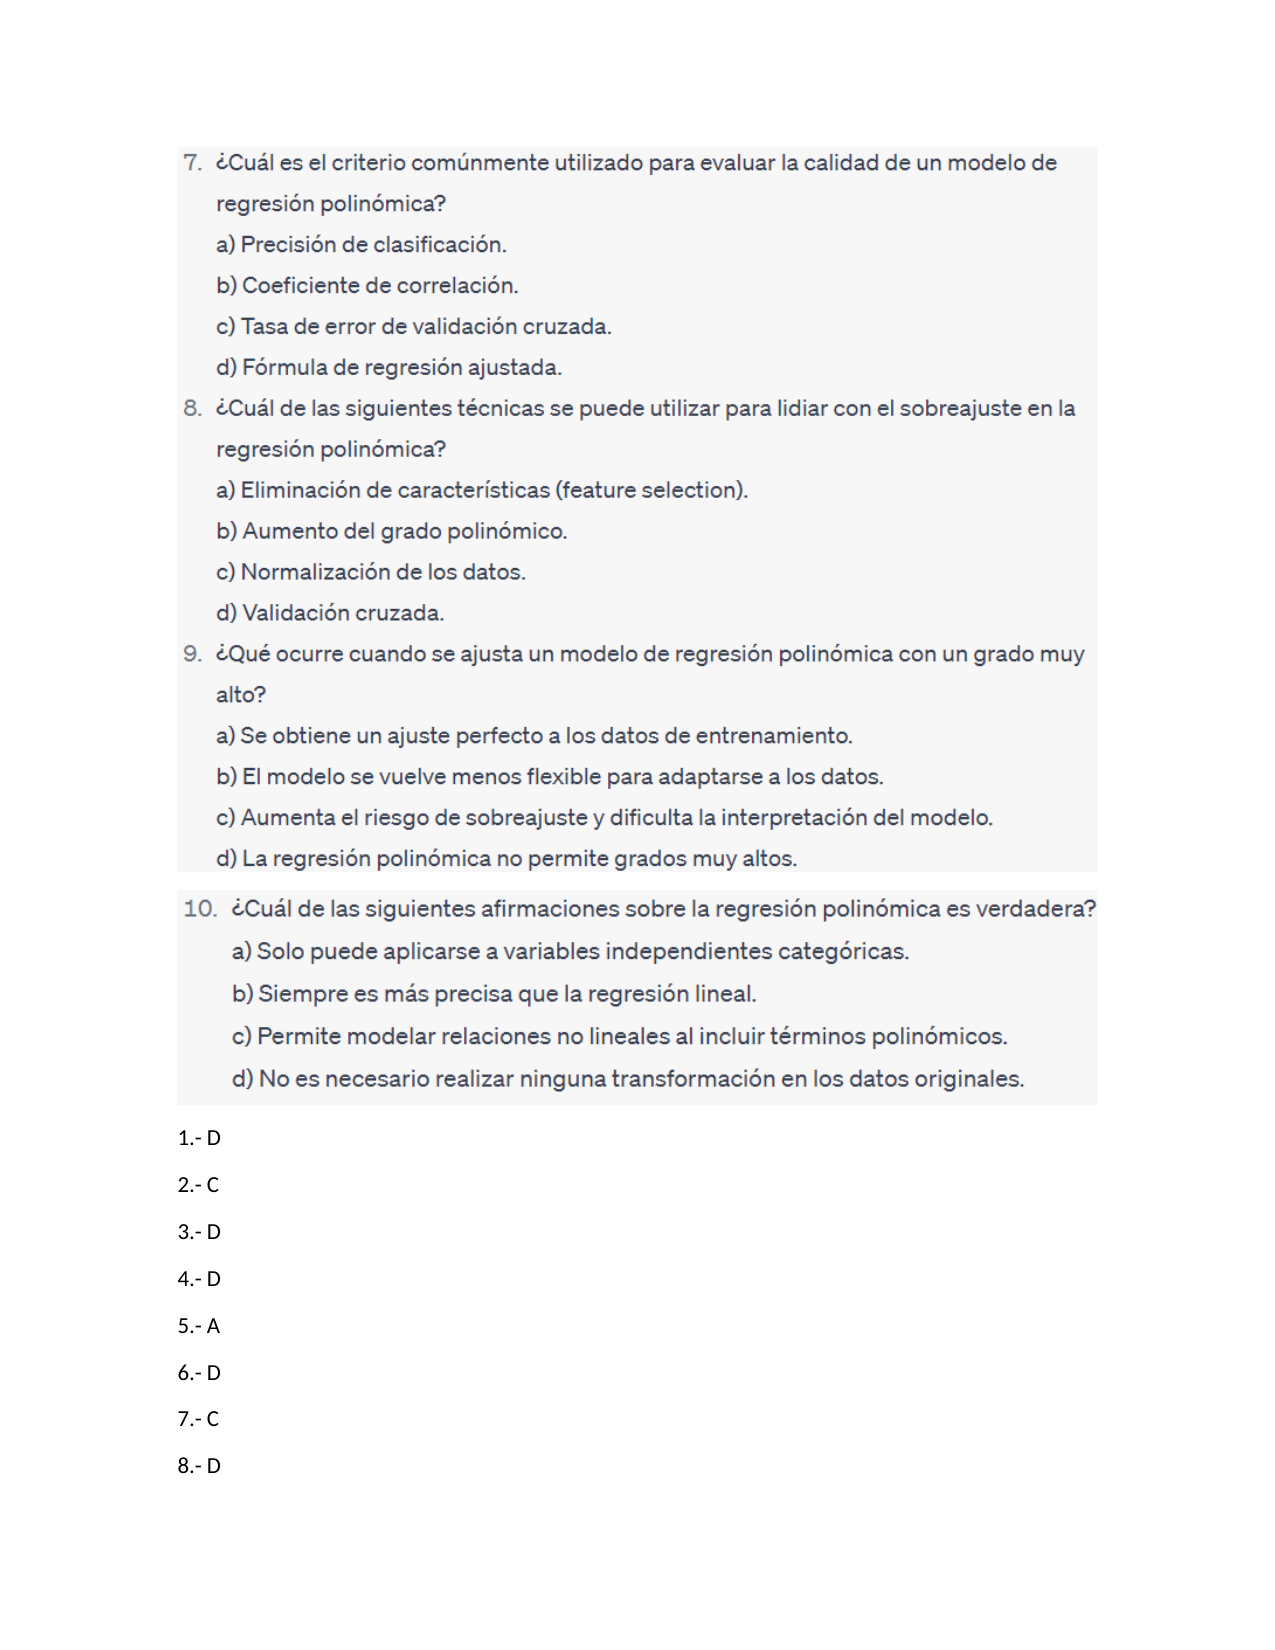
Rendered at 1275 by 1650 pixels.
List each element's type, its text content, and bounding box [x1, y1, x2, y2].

text 5.- A [177, 1311, 1098, 1339]
text 6.- D [177, 1358, 1098, 1386]
text 2.- C [177, 1170, 1098, 1198]
text 8.- D [177, 1451, 1098, 1479]
text 1.- D [177, 1123, 1098, 1151]
picture [177, 147, 1098, 872]
text 4.- D [177, 1264, 1098, 1292]
picture [177, 890, 1098, 1105]
text 7.- C [177, 1404, 1098, 1432]
text 3.- D [177, 1217, 1098, 1245]
